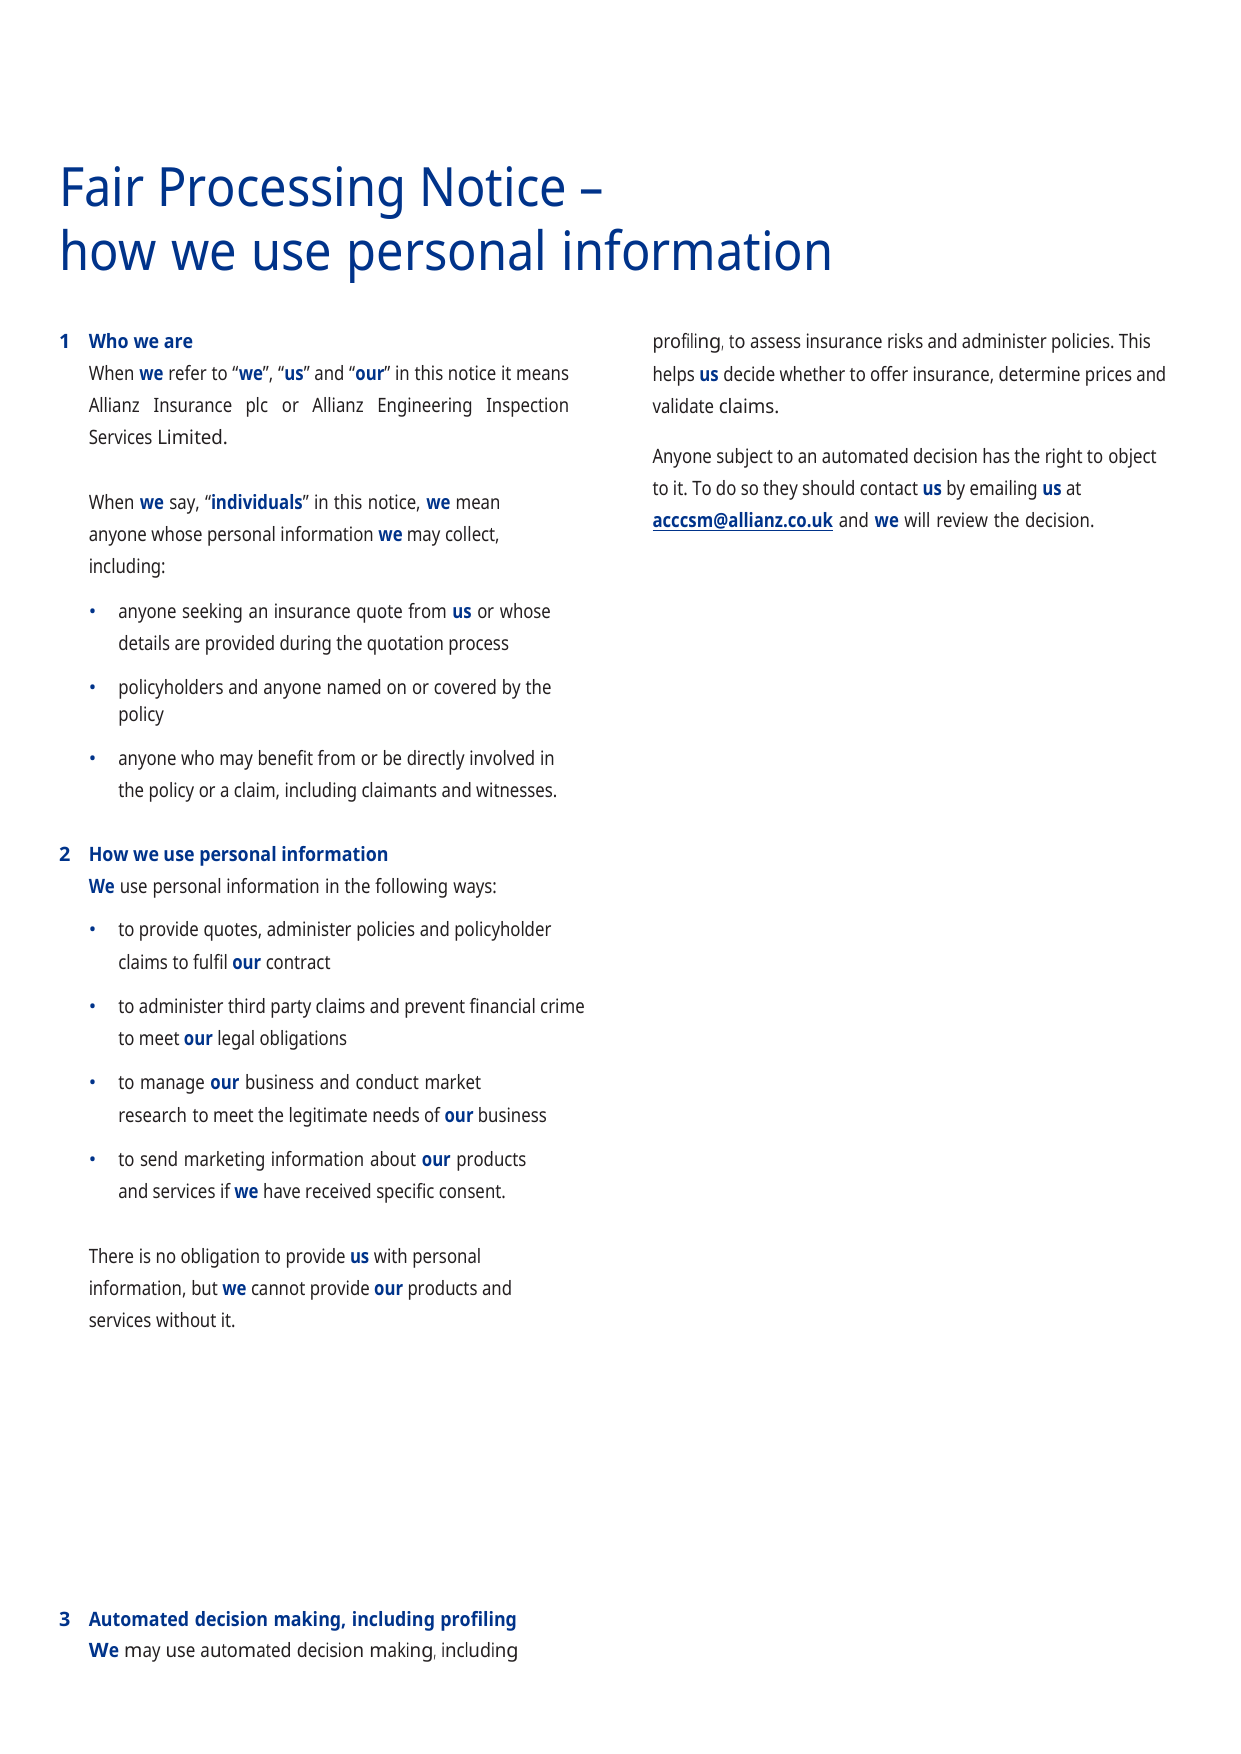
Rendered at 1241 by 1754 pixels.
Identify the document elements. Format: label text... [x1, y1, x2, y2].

list policyholders and anyone named on or covered by the policy [88, 673, 593, 727]
text Anyone subject to an automated decision has the right to object to it. To do so they should contact us by emailing us at acccsm@allianz.co.uk and we will review the decision. [652, 442, 1165, 534]
subtitle How we use personal information [59, 841, 593, 868]
list to provide quotes, administer policies and policyholder claims to fulfil our contract [88, 916, 591, 975]
subtitle Automated decision making, including profiling [59, 1605, 593, 1632]
text We may use automated decision making, including profiling, to assess insurance risks and administer policies. This helps us decide whether to offer insurance, determine prices and validate claims. [88, 1636, 586, 1663]
subtitle Fair Processing Notice – [59, 155, 1205, 219]
text There is no obligation to provide us with personal information, but we cannot provide our products and services without it. [88, 1242, 571, 1333]
list to manage our business and conduct market research to meet the legitimate needs of our business [88, 1069, 555, 1128]
list to send marketing information about our products and services if we have received specific consent. [88, 1145, 542, 1204]
text When we refer to “we”, “us” and “our” in this notice it means Allianz Insurance plc or Allianz Engineering Inspection Services Limited. [88, 359, 570, 451]
list to administer third party claims and prevent financial crime to meet our legal obligations [88, 992, 593, 1051]
text We may use automated decision making, including profiling, to assess insurance risks and administer policies. This helps us decide whether to offer insurance, determine prices and validate claims. [652, 327, 1198, 419]
list anyone who may benefit from or be directly involved in the policy or a claim, including claimants and witnesses. [88, 744, 572, 803]
text When we say, “individuals” in this notice, we mean anyone whose personal information we may collect, including: [88, 488, 553, 580]
subtitle Who we are [59, 327, 593, 354]
text We use personal information in the following ways: [88, 872, 593, 899]
list anyone seeking an insurance quote from us or whose details are provided during the quotation process [88, 597, 584, 656]
text how we use personal information [59, 219, 1205, 283]
